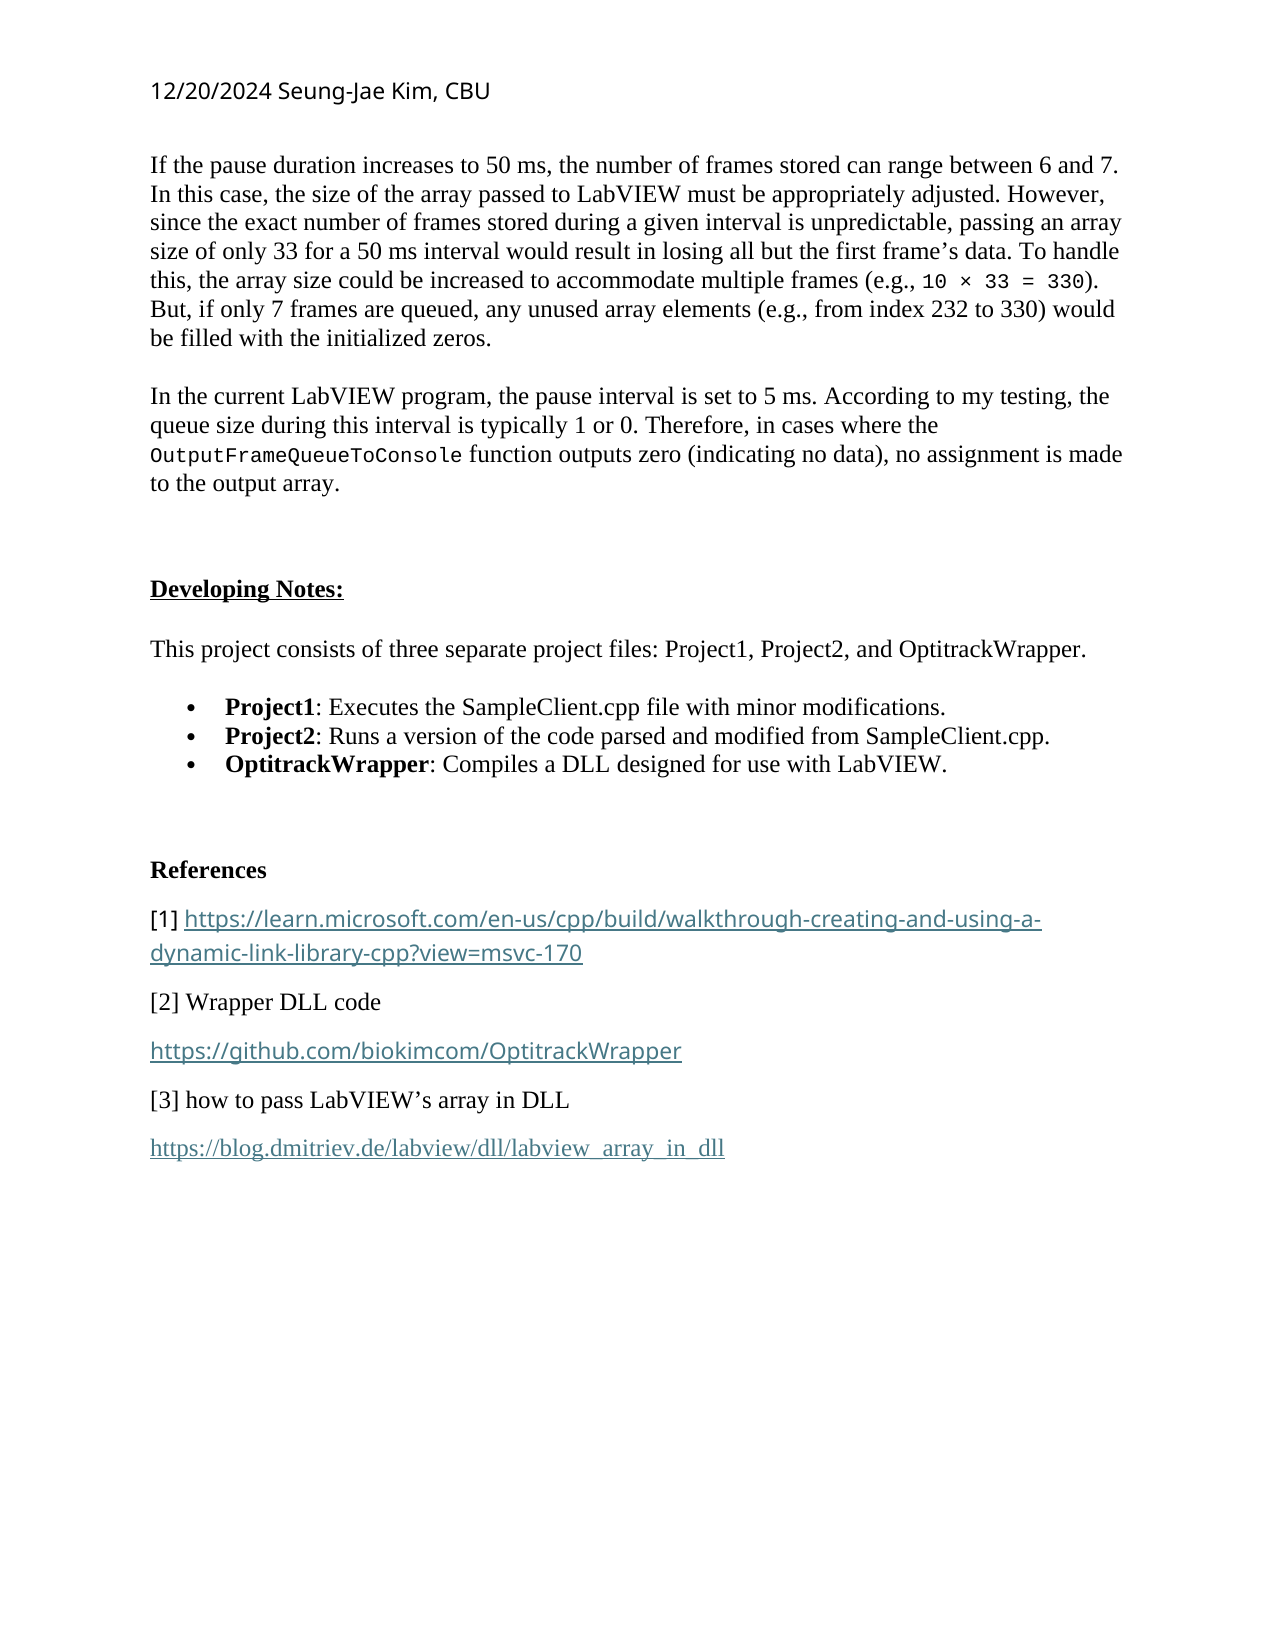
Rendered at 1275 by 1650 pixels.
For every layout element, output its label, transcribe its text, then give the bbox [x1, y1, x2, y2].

list OptitrackWrapper: Compiles a DLL designed for use with LabVIEW. [187, 749, 1125, 778]
text Developing Notes: [150, 574, 1125, 603]
text [1] https://learn.microsoft.com/en-us/cpp/build/walkthrough-creating-and-using-a-dynamic-link-library-cpp?view=msvc-170 [150, 903, 1125, 968]
text In the current LabVIEW program, the pause interval is set to 5 ms. According to my testing, the queue size during this interval is typically 1 or 0. Therefore, in cases where the OutputFrameQueueToConsole function outputs zero (indicating no data), no assignment is made to the output array. [150, 381, 1125, 497]
text https://github.com/biokimcom/OptitrackWrapper [150, 1035, 1125, 1066]
text If the pause duration increases to 50 ms, the number of frames stored can range between 6 and 7. In this case, the size of the array passed to LabVIEW must be appropriately adjusted. However, since the exact number of frames stored during a given interval is unpredictable, passing an array size of only 33 for a 50 ms interval would result in losing all but the first frame’s data. To handle this, the array size could be increased to accommodate multiple frames (e.g., 10 × 33 = 330). But, if only 7 frames are queued, any unused array elements (e.g., from index 232 to 330) would be filled with the initialized zeros. [150, 150, 1125, 352]
text References [150, 855, 1125, 884]
text This project consists of three separate project files: Project1, Project2, and OptitrackWrapper. [150, 634, 1125, 663]
text [3] how to pass LabVIEW’s array in DLL [150, 1085, 1125, 1114]
text [2] Wrapper DLL code [150, 987, 1125, 1016]
list Project1: Executes the SampleClient.cpp file with minor modifications. [187, 692, 1125, 721]
list Project2: Runs a version of the code parsed and modified from SampleClient.cpp. [187, 721, 1125, 749]
text https://blog.dmitriev.de/labview/dll/labview_array_in_dll [150, 1133, 1125, 1162]
